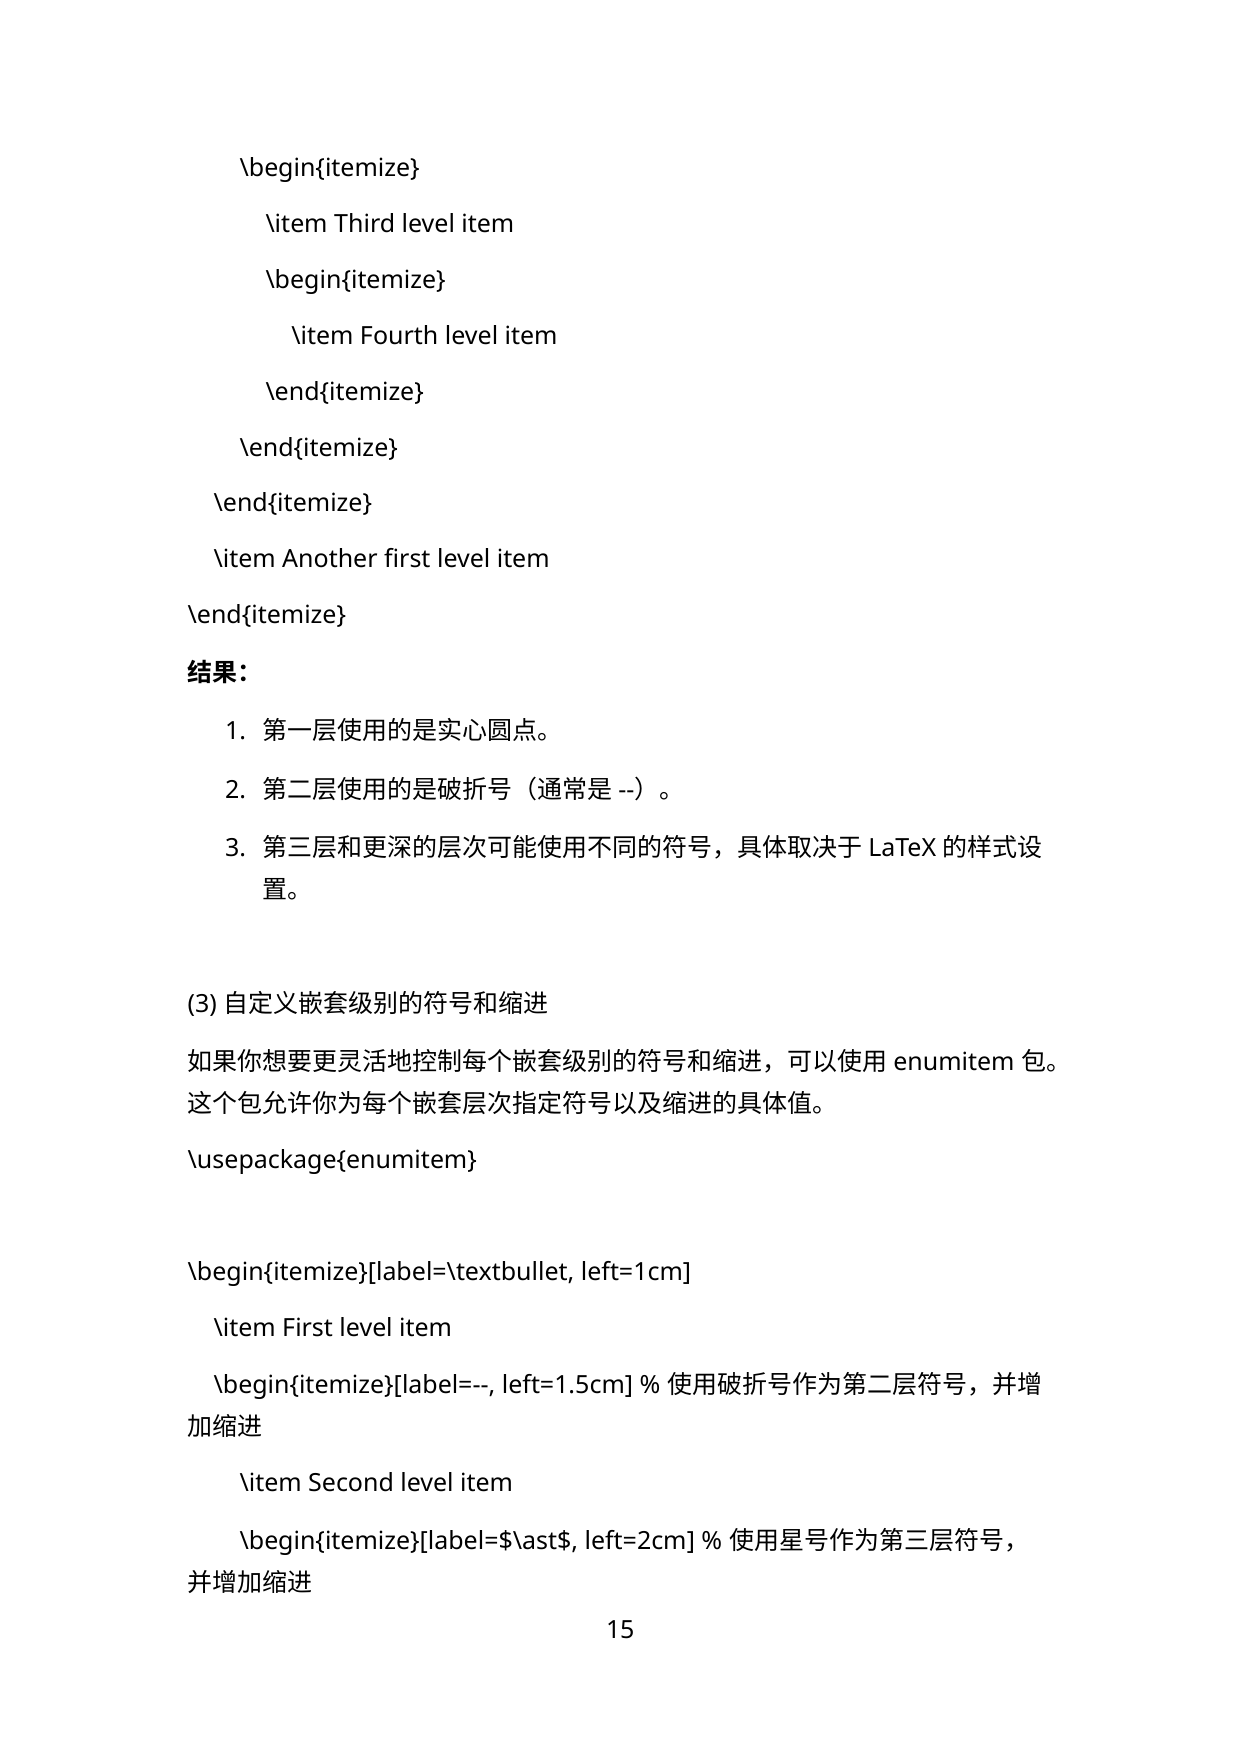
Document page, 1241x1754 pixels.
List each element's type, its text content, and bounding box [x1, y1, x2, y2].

text \begin{itemize}[label=--, left=1.5cm] % 使用破折号作为第二层符号，并增加缩进 [187, 1365, 1053, 1443]
list 第二层使用的是破折号（通常是 --）。 [225, 769, 1053, 805]
text \begin{itemize} [187, 150, 1053, 184]
text \item Another first level item [187, 541, 1053, 575]
text \end{itemize} [187, 373, 1053, 407]
text \item Fourth level item [187, 317, 1053, 352]
text \begin{itemize} [187, 262, 1053, 296]
text (3) 自定义嵌套级别的符号和缩进 [187, 983, 1053, 1019]
text \item Third level item [187, 206, 1053, 240]
text 结果： [187, 652, 1053, 689]
text \item Second level item [187, 1465, 1053, 1499]
text \end{itemize} [187, 429, 1053, 463]
list 第一层使用的是实心圆点。 [225, 711, 1053, 747]
text \begin{itemize}[label=$\ast$, left=2cm] % 使用星号作为第三层符号，并增加缩进 [187, 1521, 1053, 1599]
text \end{itemize} [187, 597, 1053, 631]
text 如果你想要更灵活地控制每个嵌套级别的符号和缩进，可以使用 enumitem 包。这个包允许你为每个嵌套层次指定符号以及缩进的具体值。 [187, 1042, 1053, 1119]
text \end{itemize} [187, 485, 1053, 519]
text \item First level item [187, 1309, 1053, 1343]
text \begin{itemize}[label=\textbullet, left=1cm] [187, 1253, 1053, 1287]
list 第三层和更深的层次可能使用不同的符号，具体取决于 LaTeX 的样式设置。 [225, 827, 1053, 905]
text \usepackage{enumitem} [187, 1142, 1053, 1176]
